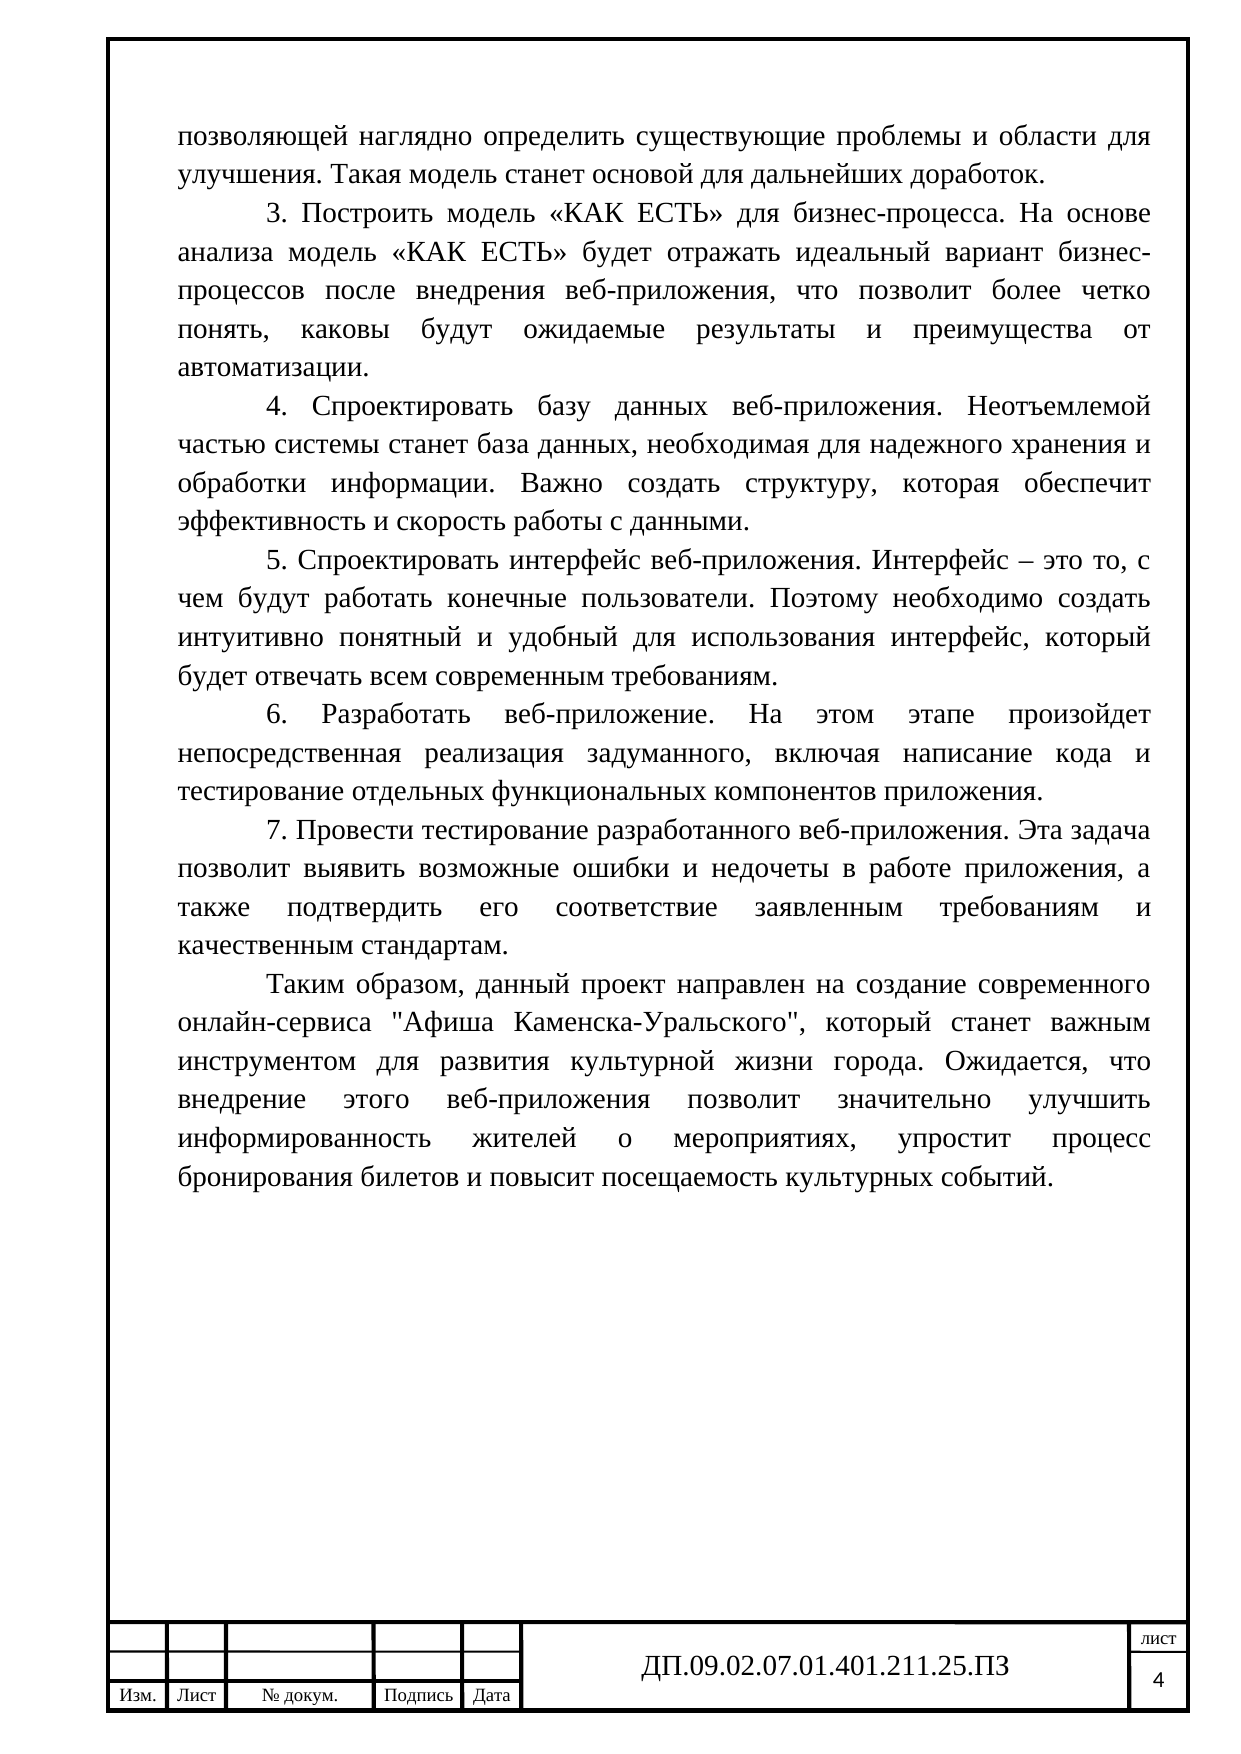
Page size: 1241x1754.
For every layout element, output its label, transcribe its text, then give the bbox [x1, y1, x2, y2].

text 5. Спроектировать интерфейс веб-приложения. Интерфейс – это то, с чем будут работать конечные пользователи. Поэтому необходимо создать интуитивно понятный и удобный для использования интерфейс, который будет отвечать всем современным требованиям. [177, 542, 1152, 691]
text 7. Провести тестирование разработанного веб-приложения. Эта задача позволит выявить возможные ошибки и недочеты в работе приложения, а также подтвердить его соответствие заявленным требованиям и качественным стандартам. [177, 812, 1152, 961]
text 6. Разработать веб-приложение. На этом этапе произойдет непосредственная реализация задуманного, включая написание кода и тестирование отдельных функциональных компонентов приложения. [177, 696, 1152, 807]
text 4. Спроектировать базу данных веб-приложения. Неотъемлемой частью системы станет база данных, необходимая для надежного хранения и обработки информации. Важно создать структуру, которая обеспечит эффективность и скорость работы с данными. [177, 388, 1152, 537]
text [177, 118, 1152, 190]
text Таким образом, данный проект направлен на создание современного онлайн-сервиса "Афиша Каменска-Уральского", который станет важным инструментом для развития культурной жизни города. Ожидается, что внедрение этого веб-приложения позволит значительно улучшить информированность жителей о мероприятиях, упростит процесс бронирования билетов и повысит посещаемость культурных событий. [177, 966, 1152, 1192]
text 3. Построить модель «КАК ЕСТЬ» для бизнес-процесса. На основе анализа модель «КАК ЕСТЬ» будет отражать идеальный вариант бизнес-процессов после внедрения веб-приложения, что позволит более четко понять, каковы будут ожидаемые результаты и преимущества от автоматизации. [177, 195, 1152, 383]
